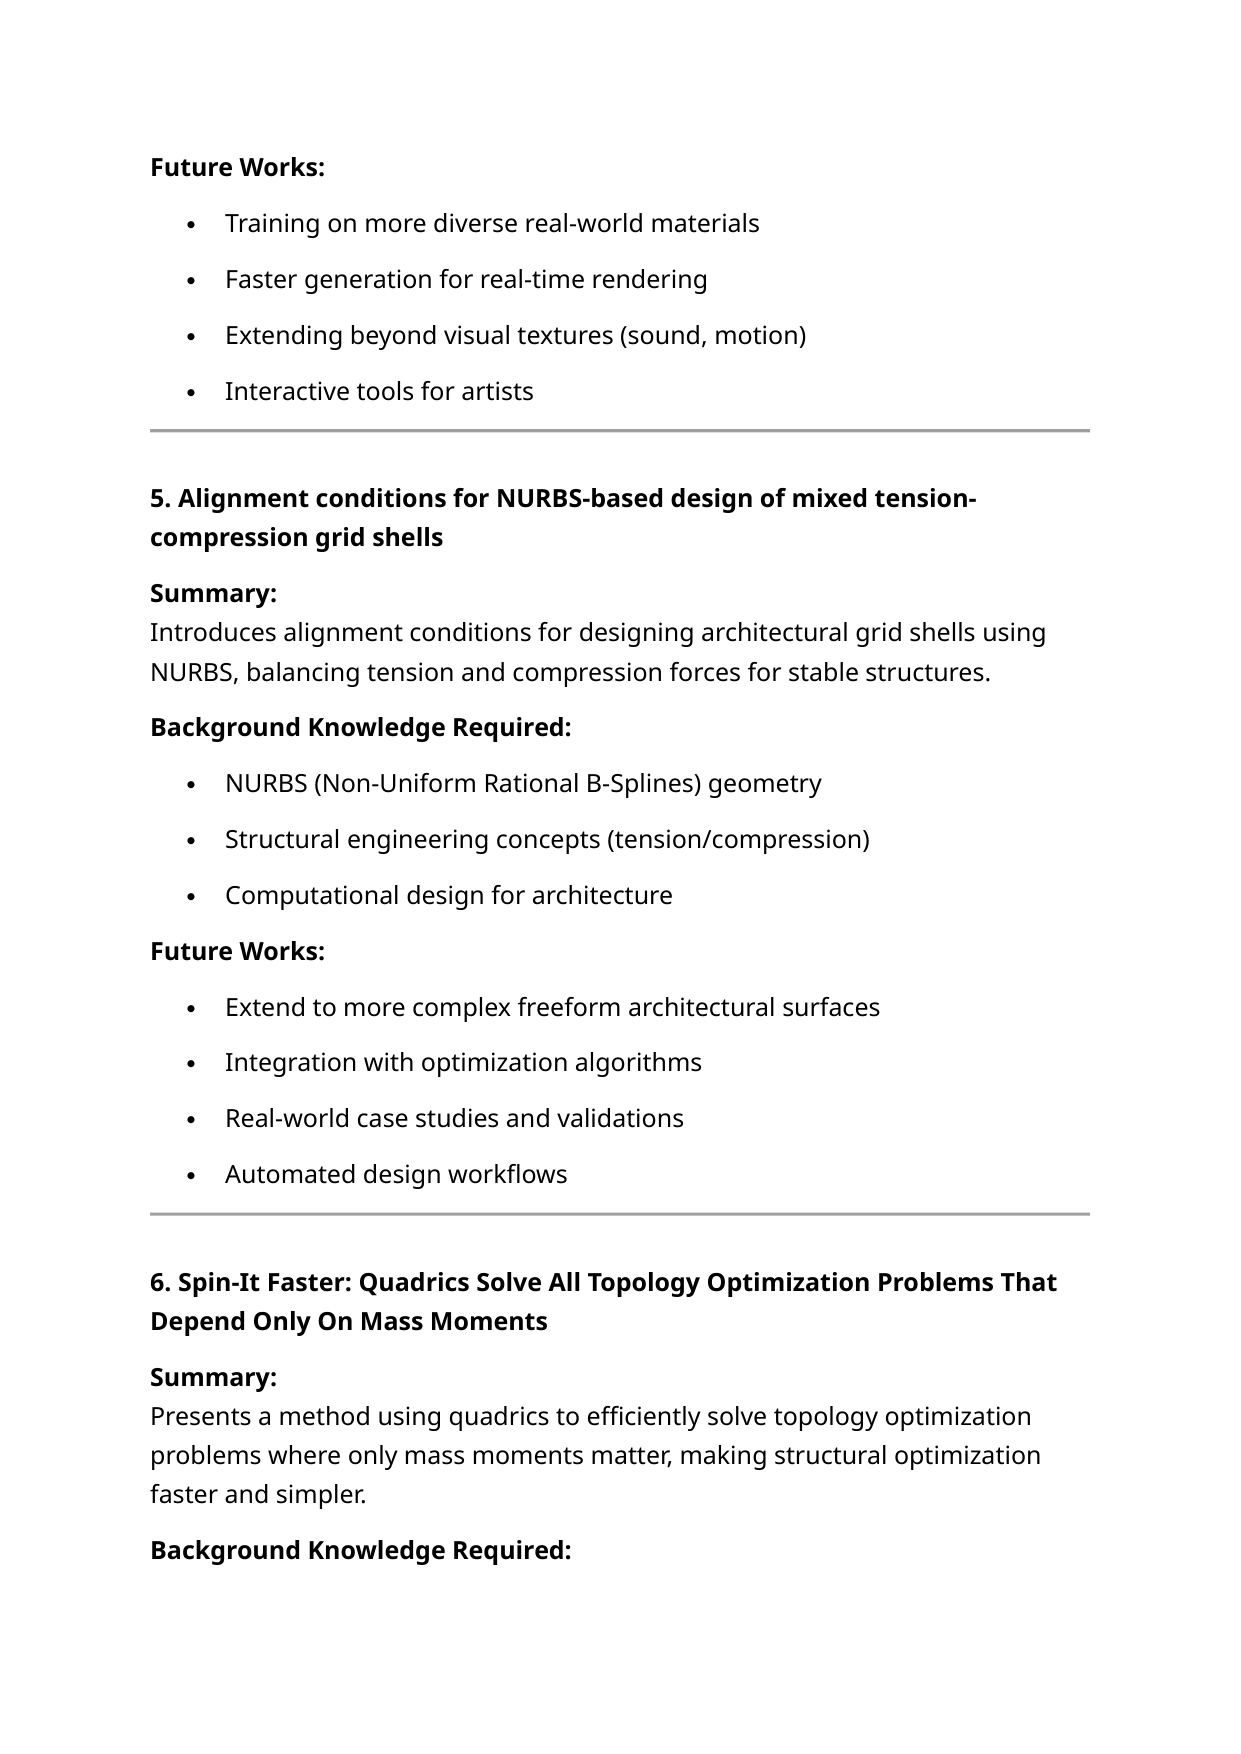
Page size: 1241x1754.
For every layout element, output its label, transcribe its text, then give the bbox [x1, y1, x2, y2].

list Structural engineering concepts (tension/compression) [187, 822, 1090, 856]
list Computational design for architecture [187, 877, 1090, 912]
text 5. Alignment conditions for NURBS-based design of mixed tension-compression grid shells [150, 481, 1090, 554]
text Future Works: [150, 150, 1090, 184]
list Extend to more complex freeform architectural surfaces [187, 989, 1090, 1023]
list Integration with optimization algorithms [187, 1045, 1090, 1079]
text Future Works: [150, 933, 1090, 967]
list NURBS (Non-Uniform Rational B-Splines) geometry [187, 766, 1090, 800]
list Interactive tools for artists [187, 373, 1090, 407]
text Summary: Introduces alignment conditions for designing architectural grid shells using NURBS, balancing tension and compression forces for stable structures. [150, 576, 1090, 688]
text 6. Spin-It Faster: Quadrics Solve All Topology Optimization Problems That Depend Only On Mass Moments [150, 1264, 1090, 1337]
list Real-world case studies and validations [187, 1101, 1090, 1135]
list Training on more diverse real-world materials [187, 206, 1090, 240]
list Faster generation for real-time rendering [187, 262, 1090, 296]
text Summary: Presents a method using quadrics to efficiently solve topology optimization problems where only mass moments matter, making structural optimization faster and simpler. [150, 1359, 1090, 1511]
text Background Knowledge Required: [150, 710, 1090, 744]
text Background Knowledge Required: [150, 1532, 1090, 1567]
list Automated design workflows [187, 1157, 1090, 1191]
list Extending beyond visual textures (sound, motion) [187, 317, 1090, 352]
